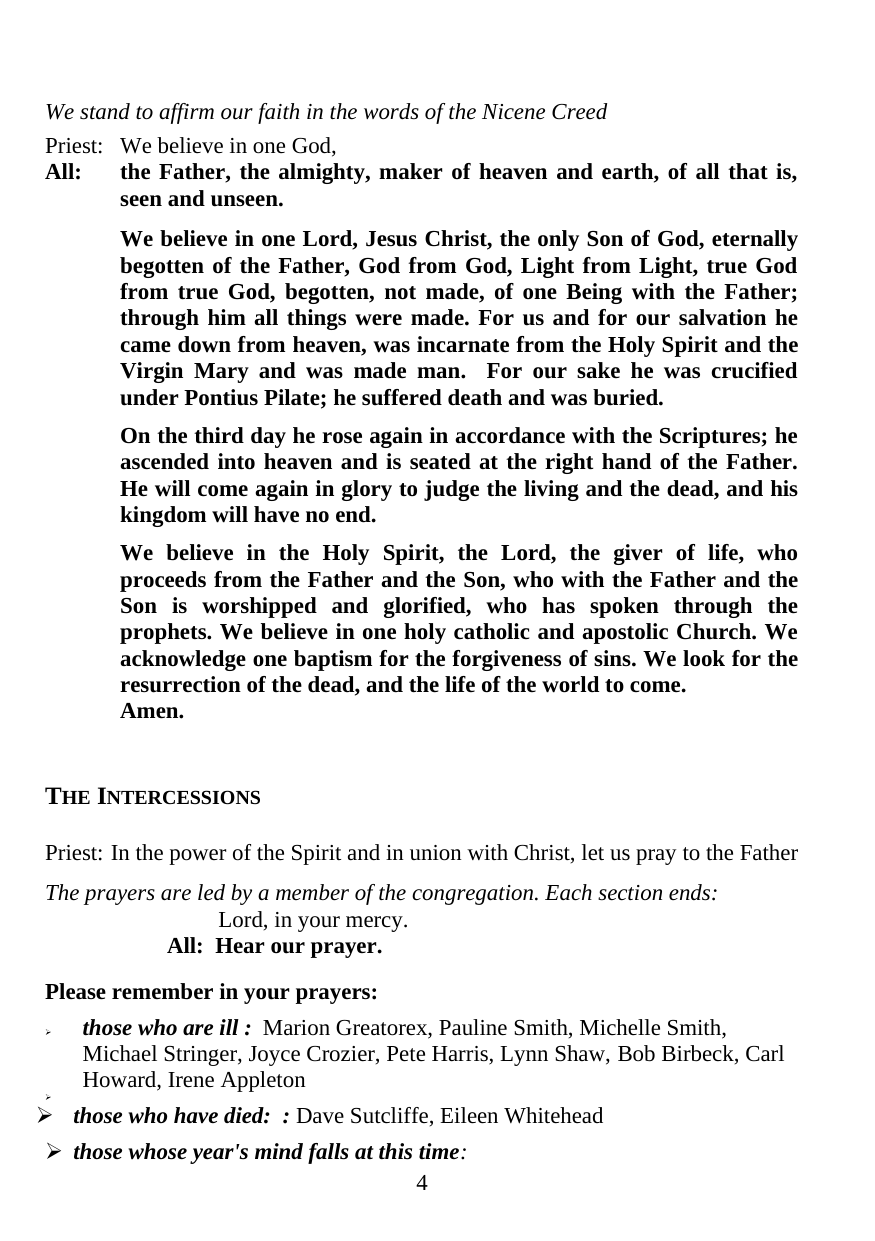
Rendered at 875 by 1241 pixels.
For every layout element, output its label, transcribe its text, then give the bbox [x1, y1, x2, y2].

text All: the Father, the almighty, maker of heaven and earth, of all that is, seen and unseen. [45, 158, 799, 211]
text Please remember in your prayers: [45, 978, 799, 1004]
text We believe in the Holy Spirit, the Lord, the giver of life, who proceeds from the Father and the Son, who with the Father and the Son is worshipped and glorified, who has spoken through the prophets. We believe in one holy catholic and apostolic Church. We acknowledge one baptism for the forgiveness of sins. We look for the resurrection of the dead, and the life of the world to come. [45, 539, 799, 697]
list those who have died: : Dave Sutcliffe, Eileen Whitehead [36, 1102, 799, 1129]
text All: Hear our prayer. [45, 932, 799, 958]
text We believe in one Lord, Jesus Christ, the only Son of God, eternally begotten of the Father, God from God, Light from Light, true God from true God, begotten, not made, of one Being with the Father; through him all things were made. For us and for our salvation he came down from heaven, was incarnate from the Holy Spirit and the Virgin Mary and was made man. For our sake he was crucified under Pontius Pilate; he suffered death and was buried. [45, 225, 799, 410]
text Amen. [45, 697, 799, 724]
list those whose year's mind falls at this time: [45, 1138, 799, 1164]
text Priest: In the power of the Spirit and in union with Christ, let us pray to the Father [45, 839, 799, 865]
text Lord, in your mercy. [45, 906, 799, 932]
list those who are ill : Marion Greatorex, Pauline Smith, Michelle Smith, Michael Stringer, Joyce Crozier, Pete Harris, Lynn Shaw, Bob Birbeck, Carl Howard, Irene Appleton [45, 1014, 804, 1093]
text Priest: We believe in one God, [45, 132, 799, 158]
text We stand to affirm our faith in the words of the Nicene Creed [45, 98, 799, 125]
text The prayers are led by a member of the congregation. Each section ends: [45, 879, 799, 906]
text On the third day he rose again in accordance with the Scriptures; he ascended into heaven and is seated at the right hand of the Father. He will come again in glory to judge the living and the dead, and his kingdom will have no end. [45, 422, 799, 527]
subtitle The Intercessions [45, 781, 799, 810]
